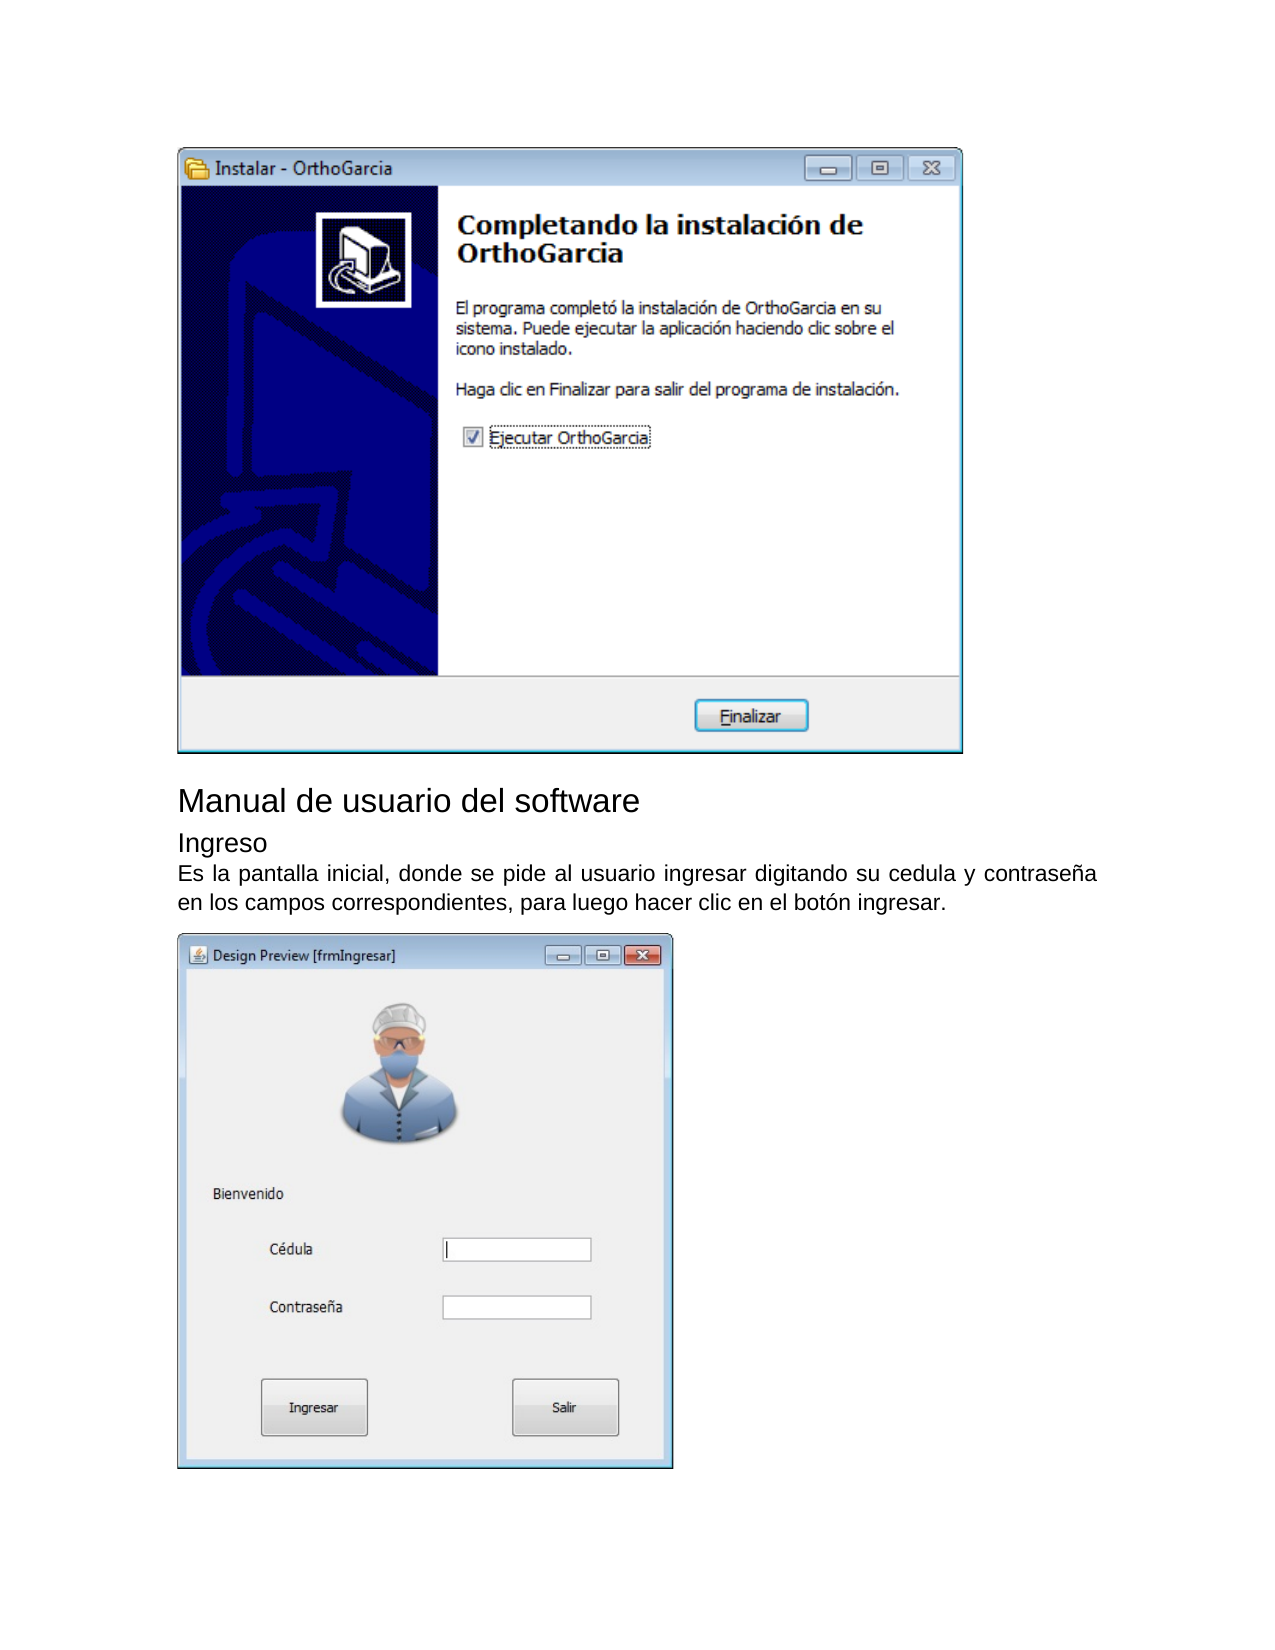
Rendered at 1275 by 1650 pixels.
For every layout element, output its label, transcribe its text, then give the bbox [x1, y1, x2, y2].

subtitle Manual de usuario del software [177, 781, 1098, 819]
text Es la pantalla inicial, donde se pide al usuario ingresar digitando su cedula y contraseña en los campos correspondientes, para luego hacer clic en el botón ingresar. [177, 860, 1098, 915]
picture [177, 933, 677, 1469]
picture [177, 147, 964, 754]
subtitle Ingreso [177, 827, 1098, 858]
